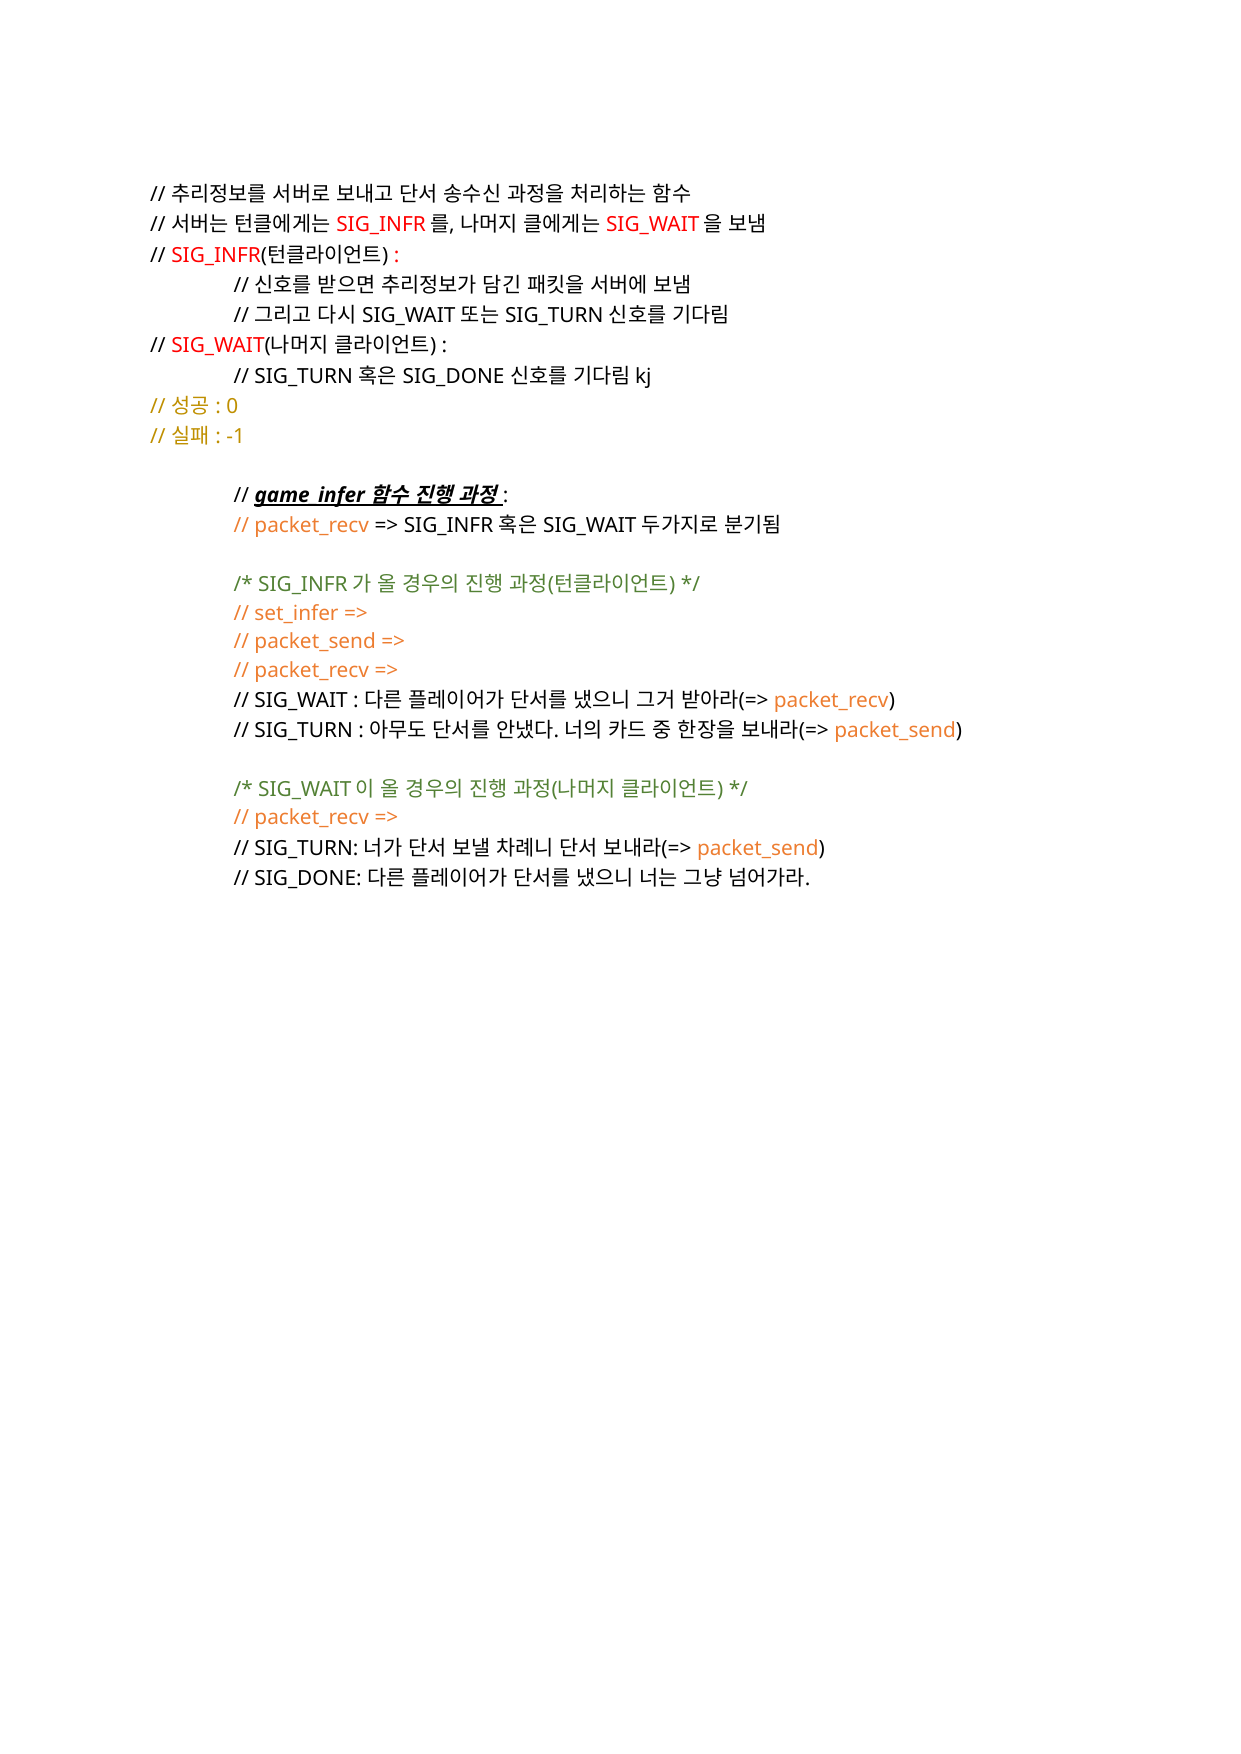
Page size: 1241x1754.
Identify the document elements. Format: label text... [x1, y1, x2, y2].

text // packet_recv => [150, 802, 1090, 831]
text /* SIG_INFR가 올 경우의 진행 과정(턴클라이언트) */ [150, 567, 1090, 598]
text /* SIG_WAIT이 올 경우의 진행 과정(나머지 클라이언트) */ [150, 772, 1090, 802]
text // SIG_WAIT : 다른 플레이어가 단서를 냈으니 그거 받아라(=> packet_recv) [150, 683, 1090, 713]
text // SIG_TURN: 너가 단서 보낼 차례니 단서 보내라(=> packet_send) [150, 831, 1090, 861]
text // SIG_DONE: 다른 플레이어가 단서를 냈으니 너는 그냥 넘어가라. [150, 861, 1090, 892]
text // SIG_TURN 혹은 SIG_DONE 신호를 기다림kj [150, 359, 1090, 389]
text // SIG_WAIT(나머지 클라이언트) : [150, 329, 1090, 359]
text // game_infer 함수 진행 과정 : [150, 478, 1090, 509]
text // 그리고 다시 SIG_WAIT 또는 SIG_TURN 신호를 기다림 [150, 298, 1090, 329]
text // packet_recv => SIG_INFR 혹은 SIG_WAIT 두가지로 분기됨 [150, 509, 1090, 539]
text // packet_recv => [150, 655, 1090, 683]
text // 신호를 받으면 추리정보가 담긴 패킷을 서버에 보냄 [150, 268, 1090, 298]
text // 서버는 턴클에게는 SIG_INFR를, 나머지 클에게는 SIG_WAIT을 보냄 [150, 207, 1090, 238]
text // 추리정보를 서버로 보내고 단서 송수신 과정을 처리하는 함수 [150, 177, 1090, 207]
text // 실패 : -1 [150, 420, 1090, 450]
text // SIG_TURN : 아무도 단서를 안냈다. 너의 카드 중 한장을 보내라(=> packet_send) [150, 713, 1090, 744]
text // packet_send => [150, 626, 1090, 655]
text // SIG_INFR(턴클라이언트) : [150, 238, 1090, 268]
text // 성공 : 0 [150, 389, 1090, 420]
text // set_infer => [150, 598, 1090, 626]
